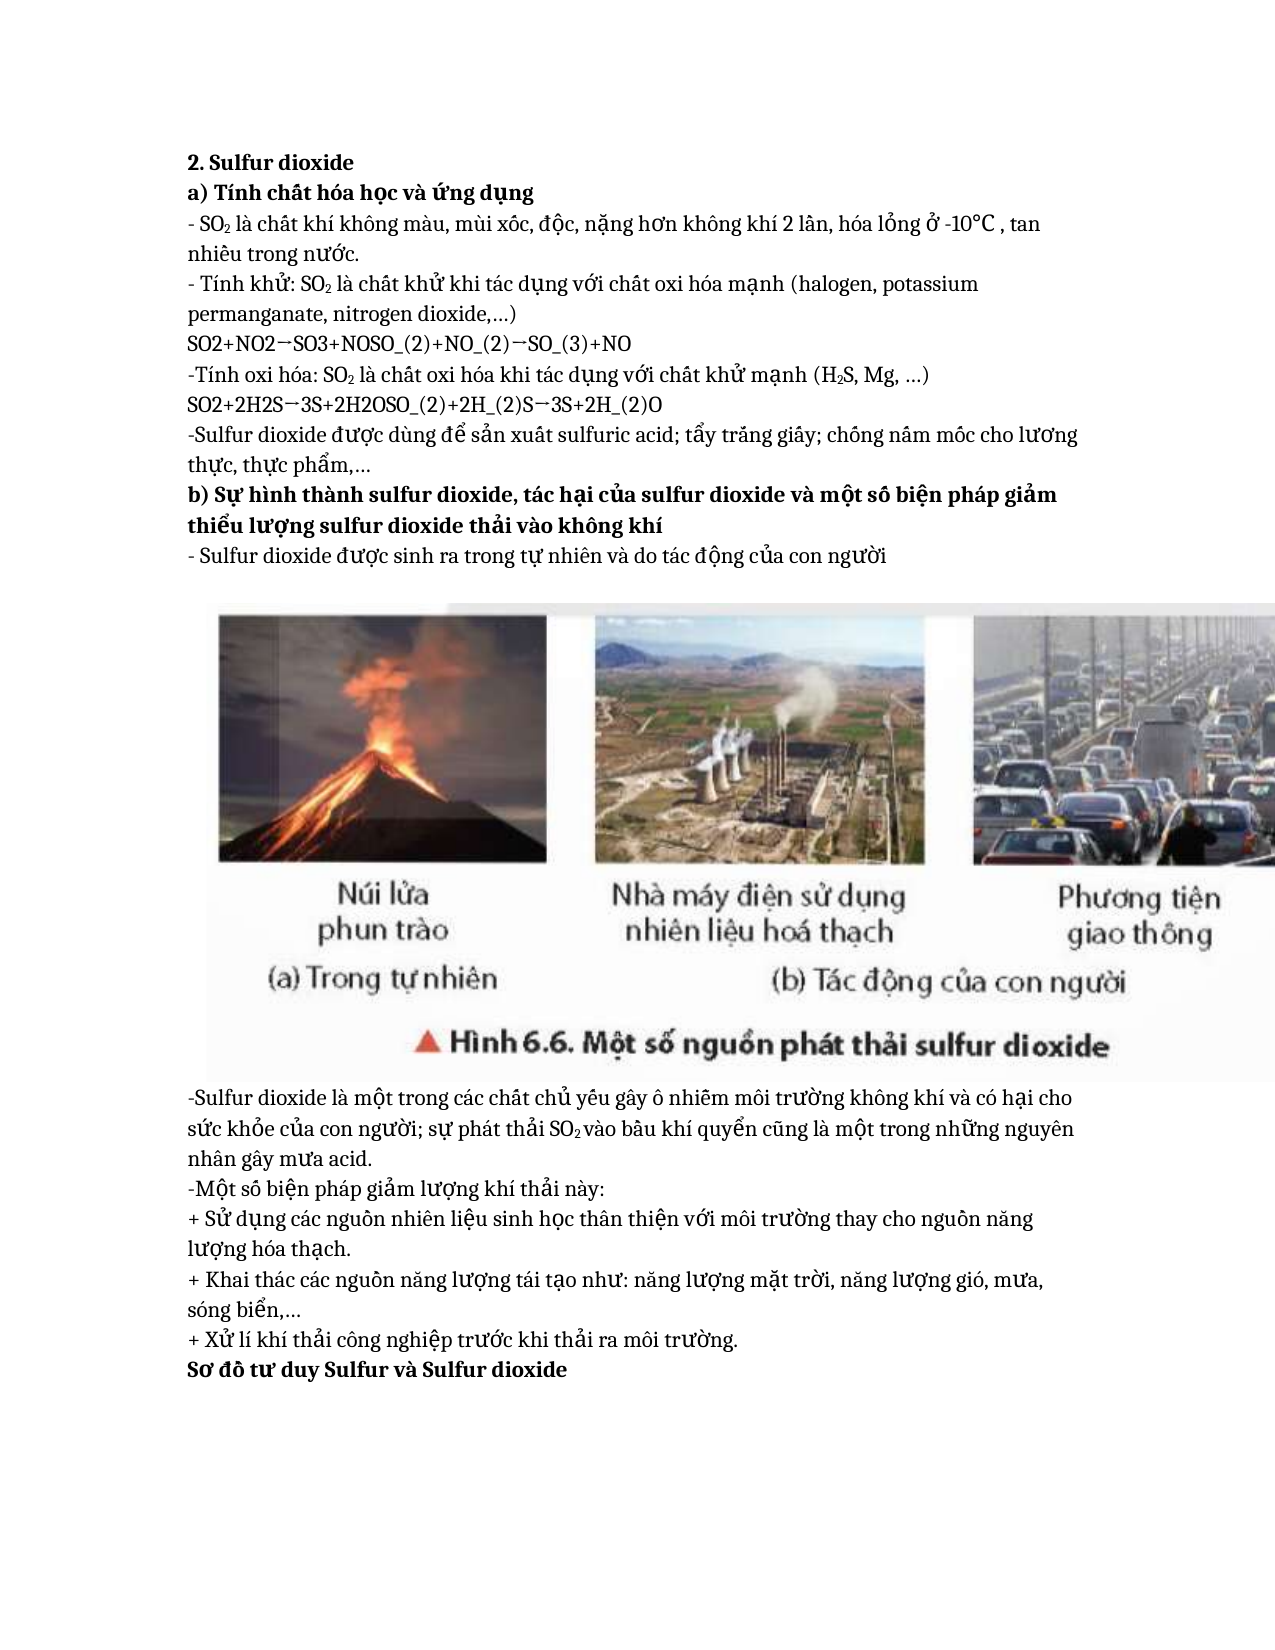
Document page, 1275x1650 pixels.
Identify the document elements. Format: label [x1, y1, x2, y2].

picture [206, 603, 1275, 1082]
text [187, 150, 1087, 1383]
